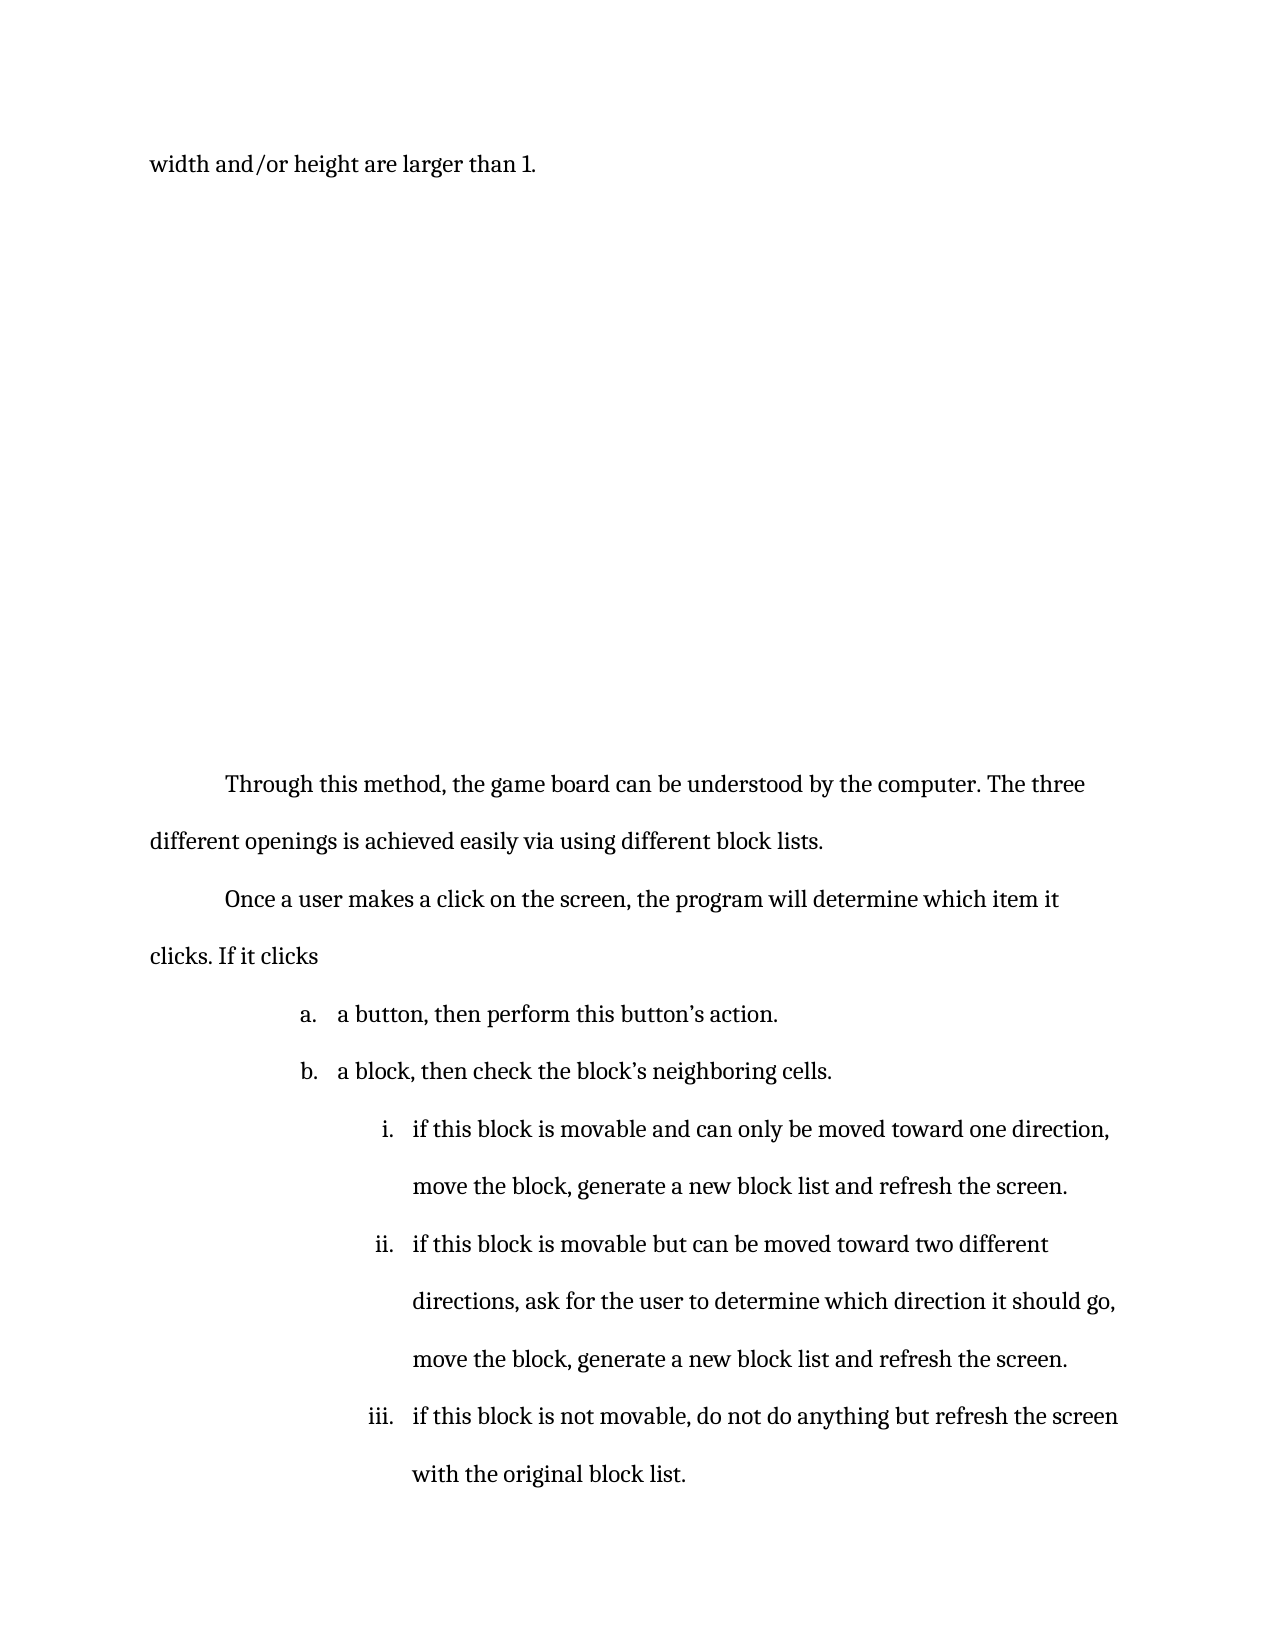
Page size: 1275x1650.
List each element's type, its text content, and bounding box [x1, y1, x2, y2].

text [150, 150, 1125, 553]
text Through this method, the game board can be understood by the computer. The three different openings is achieved easily via using different block lists. [150, 769, 1125, 856]
list if this block is movable and can only be moved toward one direction, move the block, generate a new block list and refresh the screen. [394, 1114, 1125, 1201]
list a block, then check the block’s neighboring cells. [300, 1057, 1125, 1086]
list a button, then perform this button’s action. [300, 999, 1125, 1028]
text Once a user makes a click on the screen, the program will determine which item it clicks. If it clicks [150, 884, 1125, 971]
list if this block is movable but can be moved toward two different directions, ask for the user to determine which direction it should go, move the block, generate a new block list and refresh the screen. [394, 1229, 1125, 1373]
list if this block is not movable, do not do anything but refresh the screen with the original block list. [394, 1402, 1125, 1488]
